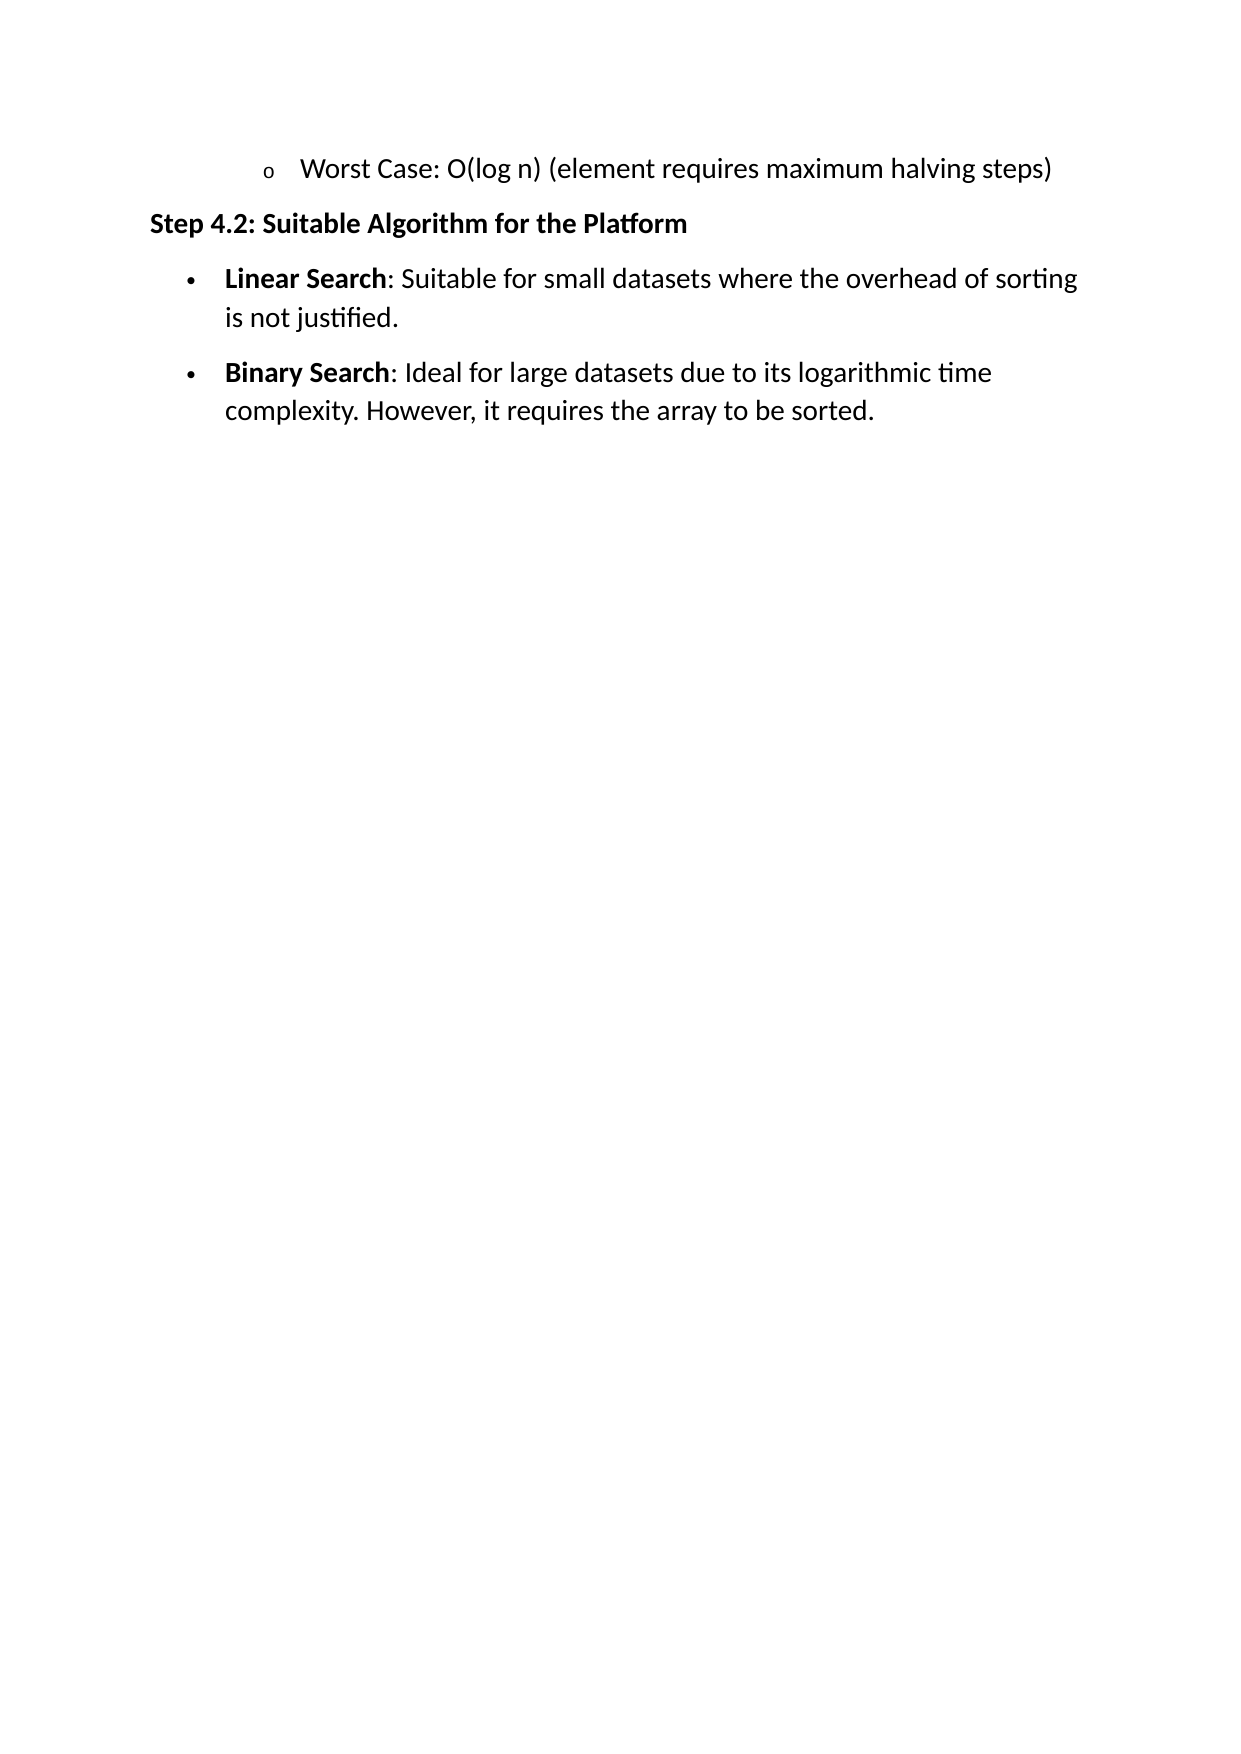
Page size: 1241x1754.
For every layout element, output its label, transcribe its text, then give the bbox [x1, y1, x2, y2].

list Binary Search: Ideal for large datasets due to its logarithmic time complexity. However, it requires the array to be sorted. [187, 354, 1090, 428]
list Worst Case: O(log n) (element requires maximum halving steps) [262, 150, 1090, 186]
text Step 4.2: Suitable Algorithm for the Platform [150, 205, 1090, 241]
list Linear Search: Suitable for small datasets where the overhead of sorting is not justified. [187, 260, 1090, 334]
